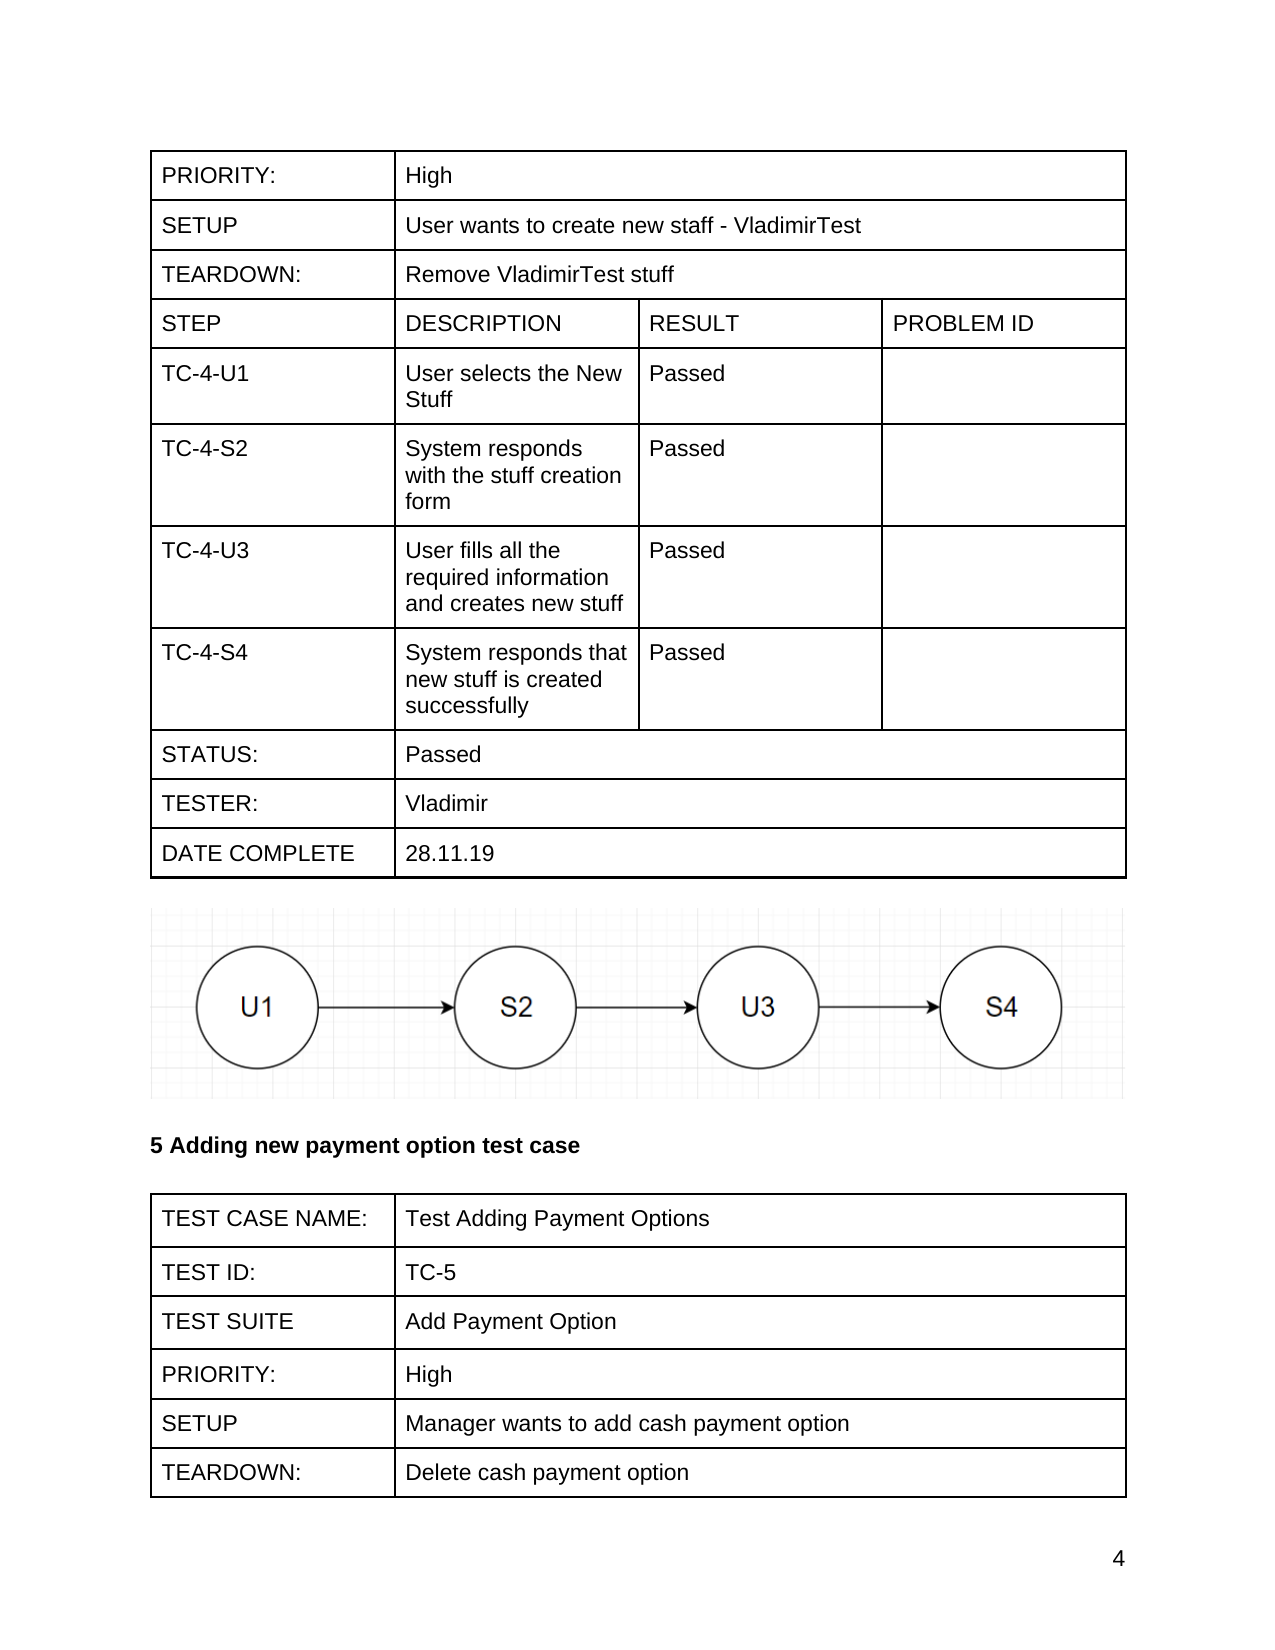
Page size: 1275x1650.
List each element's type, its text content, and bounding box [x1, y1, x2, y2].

table_header TEST CASE NAME: [152, 1195, 394, 1246]
table_cell SETUP [152, 1400, 394, 1447]
table_cell TEARDOWN: [152, 251, 394, 298]
table_cell [883, 629, 1125, 729]
table_cell RESULT [640, 300, 881, 347]
table_cell [883, 349, 1125, 423]
table_cell Manager wants to add cash payment option [396, 1400, 1125, 1447]
table_cell Passed [640, 425, 881, 525]
table_cell User fills all the required information and creates new stuff [396, 527, 638, 627]
table_cell System responds that new stuff is created successfully [396, 629, 638, 729]
table_cell PROBLEM ID [883, 300, 1125, 347]
table_cell 28.11.19 [396, 829, 1125, 876]
table_cell Remove VladimirTest stuff [396, 251, 1125, 298]
table_cell TC-4-U1 [152, 349, 394, 423]
table_cell DATE COMPLETE [152, 829, 394, 876]
picture [150, 908, 1125, 1099]
table_cell STATUS: [152, 731, 394, 778]
table_cell PRIORITY: [152, 152, 394, 199]
table_cell SETUP [152, 201, 394, 248]
table_cell Delete cash payment option [396, 1449, 1125, 1496]
table_cell [883, 527, 1125, 627]
table_cell TC-4-U3 [152, 527, 394, 627]
table_cell [883, 425, 1125, 525]
table_cell User selects the New Stuff [396, 349, 638, 423]
table_cell High [396, 152, 1125, 199]
table_cell Passed [640, 629, 881, 729]
table_cell TEST SUITE [152, 1297, 394, 1348]
table_cell Passed [640, 527, 881, 627]
subtitle 5 Adding new payment option test case [150, 1132, 1125, 1159]
table_cell TESTER: [152, 780, 394, 827]
table_cell Vladimir [396, 780, 1125, 827]
table_cell TC-4-S4 [152, 629, 394, 729]
table_cell TEST ID: [152, 1248, 394, 1295]
table_cell Add Payment Option [396, 1297, 1125, 1348]
table_cell TC-4-S2 [152, 425, 394, 525]
table_cell Passed [640, 349, 881, 423]
table_cell System responds with the stuff creation form [396, 425, 638, 525]
table_cell User wants to create new staff - VladimirTest [396, 201, 1125, 248]
table_cell STEP [152, 300, 394, 347]
table_header Test Adding Payment Options [396, 1195, 1125, 1246]
table_cell TEARDOWN: [152, 1449, 394, 1496]
table_cell High [396, 1350, 1125, 1398]
table_cell PRIORITY: [152, 1350, 394, 1398]
table_cell TC-5 [396, 1248, 1125, 1295]
table_cell Passed [396, 731, 1125, 778]
table_cell DESCRIPTION [396, 300, 638, 347]
